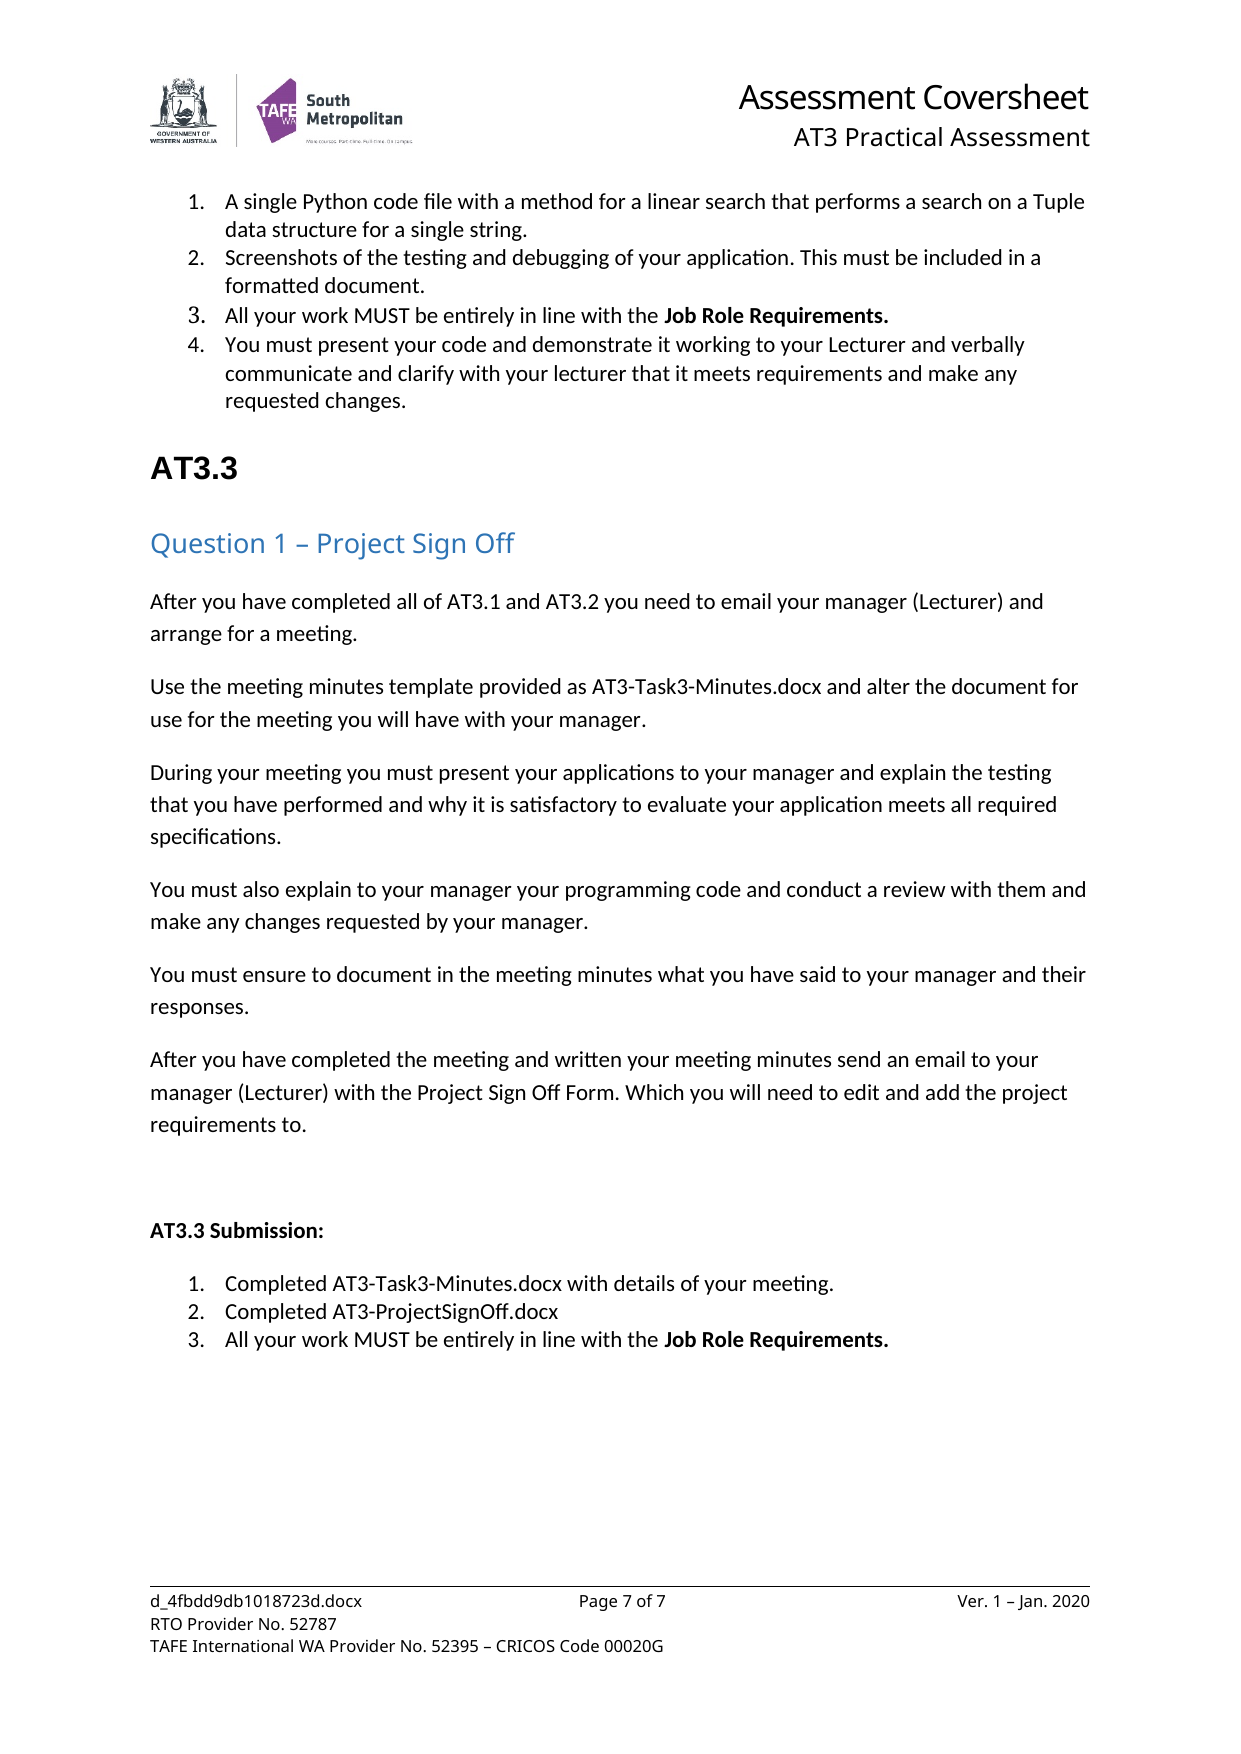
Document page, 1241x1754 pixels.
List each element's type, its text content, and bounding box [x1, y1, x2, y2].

subtitle Question 1 – Project Sign Off [150, 524, 1090, 561]
text AT3.3 [150, 449, 1090, 486]
picture [150, 74, 413, 147]
text Use the meeting minutes template provided as AT3-Task3-Minutes.docx and alter the document for use for the meeting you will have with your manager. [150, 672, 1090, 733]
list You must present your code and demonstrate it working to your Lecturer and verbally communicate and clarify with your lecturer that it meets requirements and make any requested changes. [187, 331, 1090, 415]
text You must ensure to document in the meeting minutes what you have said to your manager and their responses. [150, 960, 1090, 1021]
text You must also explain to your manager your programming code and conduct a review with them and make any changes requested by your manager. [150, 875, 1090, 935]
list A single Python code file with a method for a linear search that performs a search on a Tuple data structure for a single string. [187, 187, 1090, 243]
text After you have completed all of AT3.1 and AT3.2 you need to email your manager (Lecturer) and arrange for a meeting. [150, 587, 1090, 647]
list All your work MUST be entirely in line with the Job Role Requirements. [187, 299, 1090, 331]
text During your meeting you must present your applications to your manager and explain the testing that you have performed and why it is satisfactory to evaluate your application meets all required specifications. [150, 758, 1090, 850]
text AT3.3 Submission: [150, 1216, 1090, 1244]
text After you have completed the meeting and written your meeting minutes send an email to your manager (Lecturer) with the Project Sign Off Form. Which you will need to edit and add the project requirements to. [150, 1046, 1090, 1138]
list Completed AT3-Task3-Minutes.docx with details of your meeting. [187, 1269, 1090, 1297]
list Screenshots of the testing and debugging of your application. This must be included in a formatted document. [187, 243, 1090, 299]
list Completed AT3-ProjectSignOff.docx [187, 1297, 1090, 1325]
list All your work MUST be entirely in line with the Job Role Requirements. [187, 1325, 1090, 1353]
